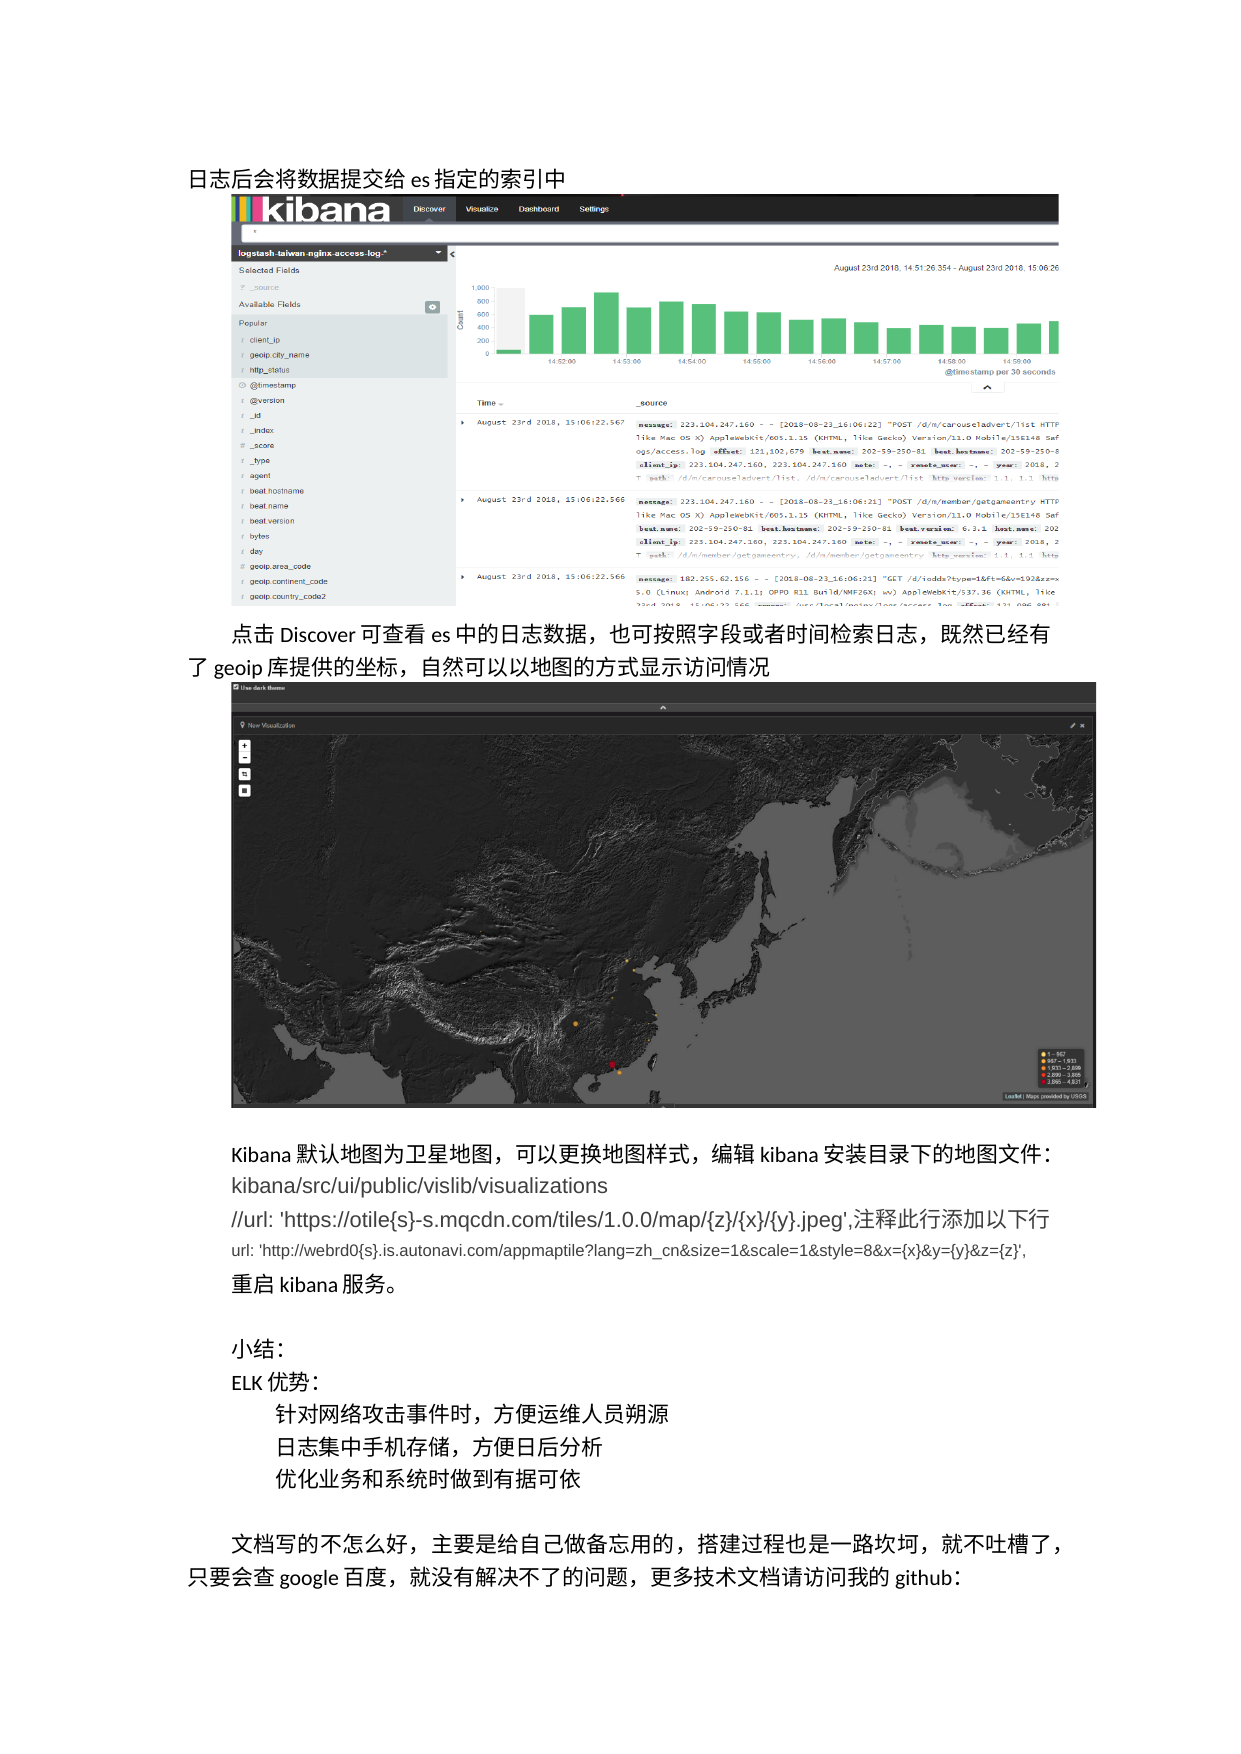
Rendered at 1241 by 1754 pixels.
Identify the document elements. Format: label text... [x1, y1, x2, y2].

list 文档写的不怎么好，主要是给自己做备忘用的，搭建过程也是一路坎坷，就不吐槽了，只要会查google 百度，就没有解决不了的问题，更多技术文档请访问我的github： [187, 1527, 1053, 1592]
list 小结： [187, 1332, 1053, 1364]
list 日志集中手机存储，方便日后分析 [231, 1429, 1053, 1462]
list 针对网络攻击事件时，方便运维人员朔源 [231, 1397, 1053, 1429]
list kibana/src/ui/public/vislib/visualizations [187, 1169, 1053, 1202]
list 左上方的索引是我已经创建好的，新搭建的系统没有这些，需要在页面指定es中的数据索引来查看响应的日志，索引和日志的对应是我们在logstash中指定的，logstash接收到日志后会将数据提交给es指定的索引中 [187, 162, 1053, 194]
list url: 'http://webrd0{s}.is.autonavi.com/appmaptile?lang=zh_cn&size=1&scale=1&style=8&x={x}&y={y}&z={z}', [187, 1234, 1053, 1267]
list 重启kibana服务。 [187, 1267, 1053, 1299]
picture [231, 682, 1097, 1108]
list 点击Discover可查看es中的日志数据，也可按照字段或者时间检索日志，既然已经有了geoip库提供的坐标，自然可以以地图的方式显示访问情况 [187, 617, 1053, 682]
list ELK优势： [187, 1364, 1053, 1397]
list 优化业务和系统时做到有据可依 [231, 1462, 1053, 1494]
list //url: 'https://otile{s}-s.mqcdn.com/tiles/1.0.0/map/{z}/{x}/{y}.jpeg',注释此行添加以下行 [187, 1202, 1053, 1234]
list Kibana默认地图为卫星地图，可以更换地图样式，编辑kibana安装目录下的地图文件： [187, 1137, 1053, 1169]
picture [231, 194, 1059, 606]
